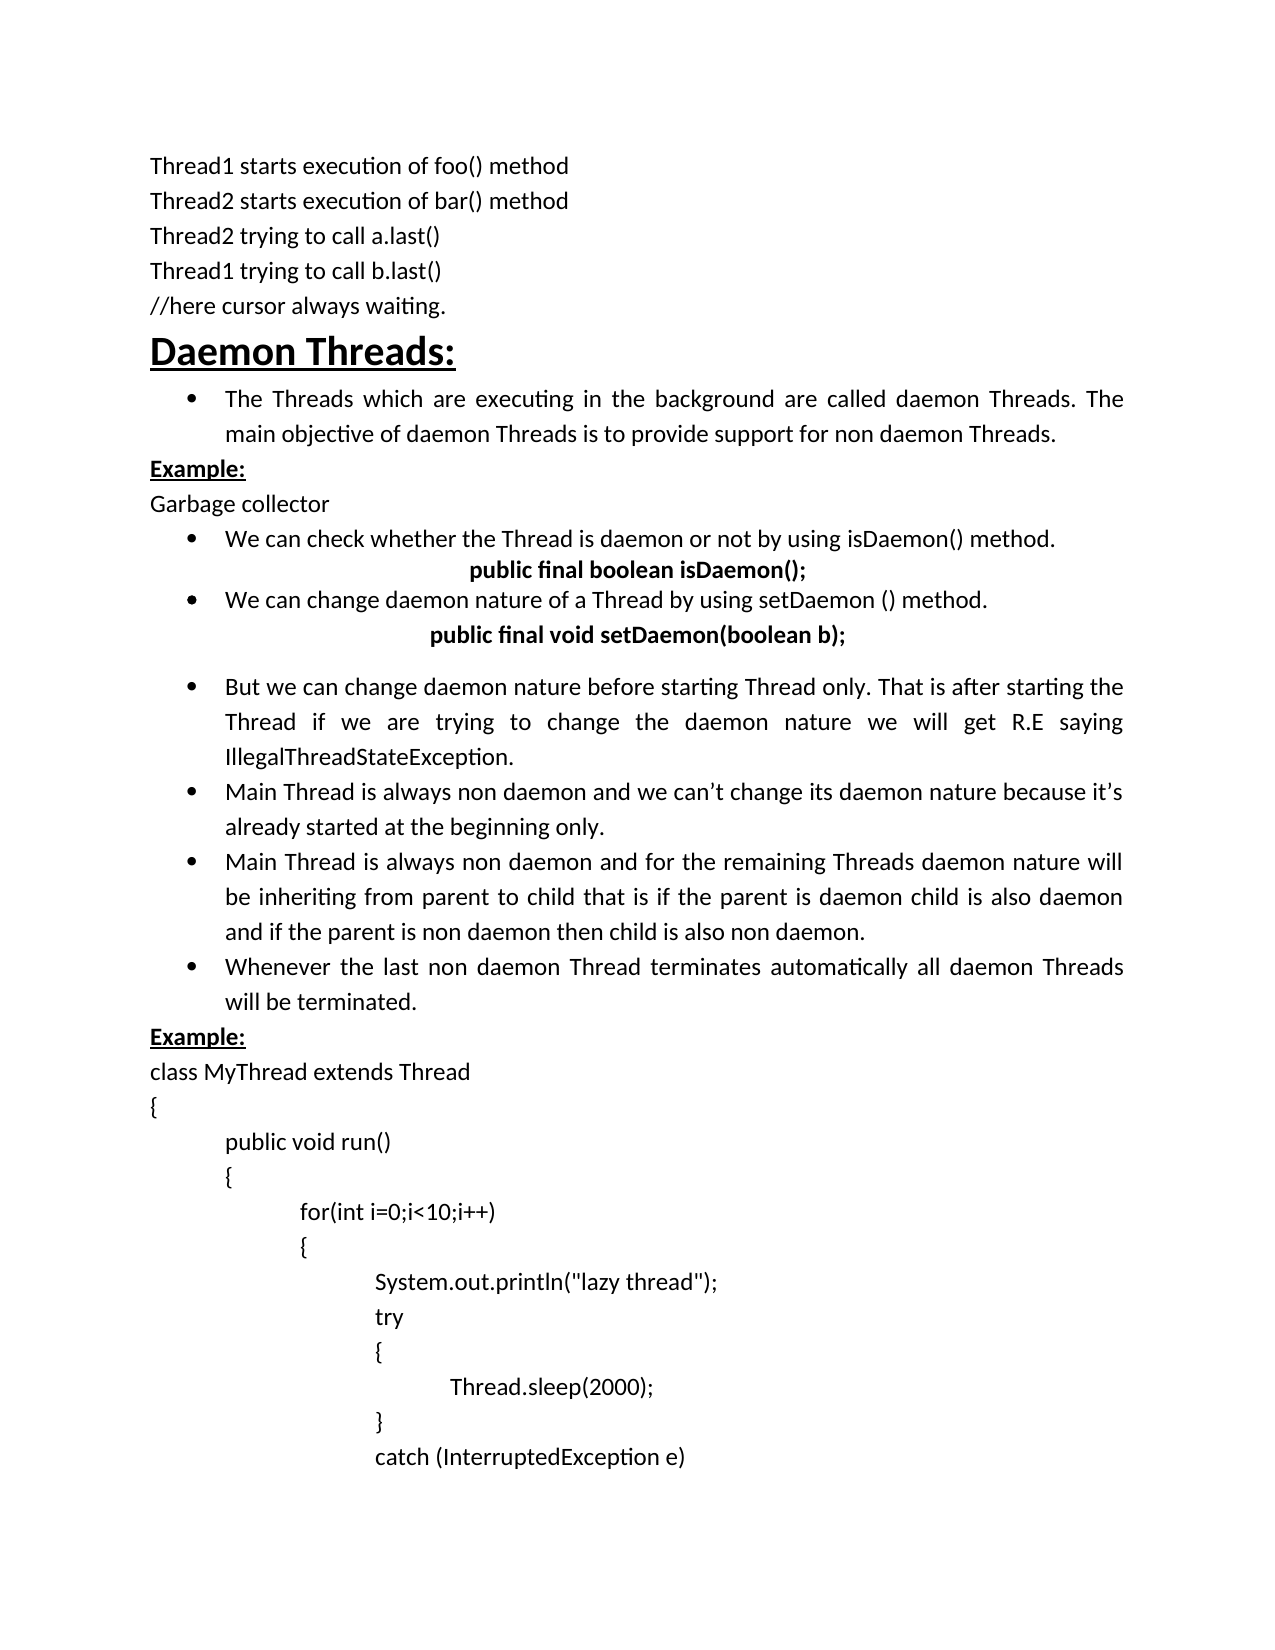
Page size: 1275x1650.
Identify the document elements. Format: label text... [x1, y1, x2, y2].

text System.out.println("lazy thread"); [150, 1266, 1125, 1296]
text //here cursor always waiting. [150, 290, 1125, 321]
text } [150, 1406, 1125, 1436]
list The Threads which are executing in the background are called daemon Threads. The main objective of daemon Threads is to provide support for non daemon Threads. [187, 383, 1125, 449]
list Whenever the last non daemon Thread terminates automatically all daemon Threads will be terminated. [187, 951, 1125, 1016]
text Daemon Threads: [150, 325, 1125, 376]
list Main Thread is always non daemon and for the remaining Threads daemon nature will be inheriting from parent to child that is if the parent is daemon child is also daemon and if the parent is non daemon then child is also non daemon. [187, 846, 1125, 946]
text { [150, 1091, 1125, 1121]
text Thread1 trying to call b.last() [150, 255, 1125, 286]
text public final void setDaemon(boolean b); [150, 619, 1125, 650]
text Example: [150, 453, 1125, 484]
text Thread1 starts execution of foo() method [150, 150, 1125, 181]
text public final boolean isDaemon(); [150, 554, 1125, 584]
text { [150, 1231, 1125, 1261]
subtitle But we can change daemon nature before starting Thread only. That is after starting the Thread if we are trying to change the daemon nature we will get R.E saying IllegalThreadStateException. [187, 671, 1125, 771]
text Thread2 trying to call a.last() [150, 220, 1125, 251]
list We can change daemon nature of a Thread by using setDaemon () method. [187, 584, 1125, 615]
text Garbage collector [150, 488, 1125, 519]
text try [150, 1301, 1125, 1331]
list Main Thread is always non daemon and we can’t change its daemon nature because it’s already started at the beginning only. [187, 776, 1125, 841]
text Example: [150, 1021, 1125, 1051]
list We can check whether the Thread is daemon or not by using isDaemon() method. [187, 523, 1125, 554]
text Thread.sleep(2000); [150, 1371, 1125, 1401]
text { [150, 1336, 1125, 1366]
text public void run() [150, 1126, 1125, 1156]
text Thread2 starts execution of bar() method [150, 185, 1125, 216]
text class MyThread extends Thread [150, 1056, 1125, 1086]
text catch (InterruptedException e) [150, 1441, 1125, 1471]
text for(int i=0;i<10;i++) [150, 1196, 1125, 1226]
text { [150, 1161, 1125, 1191]
